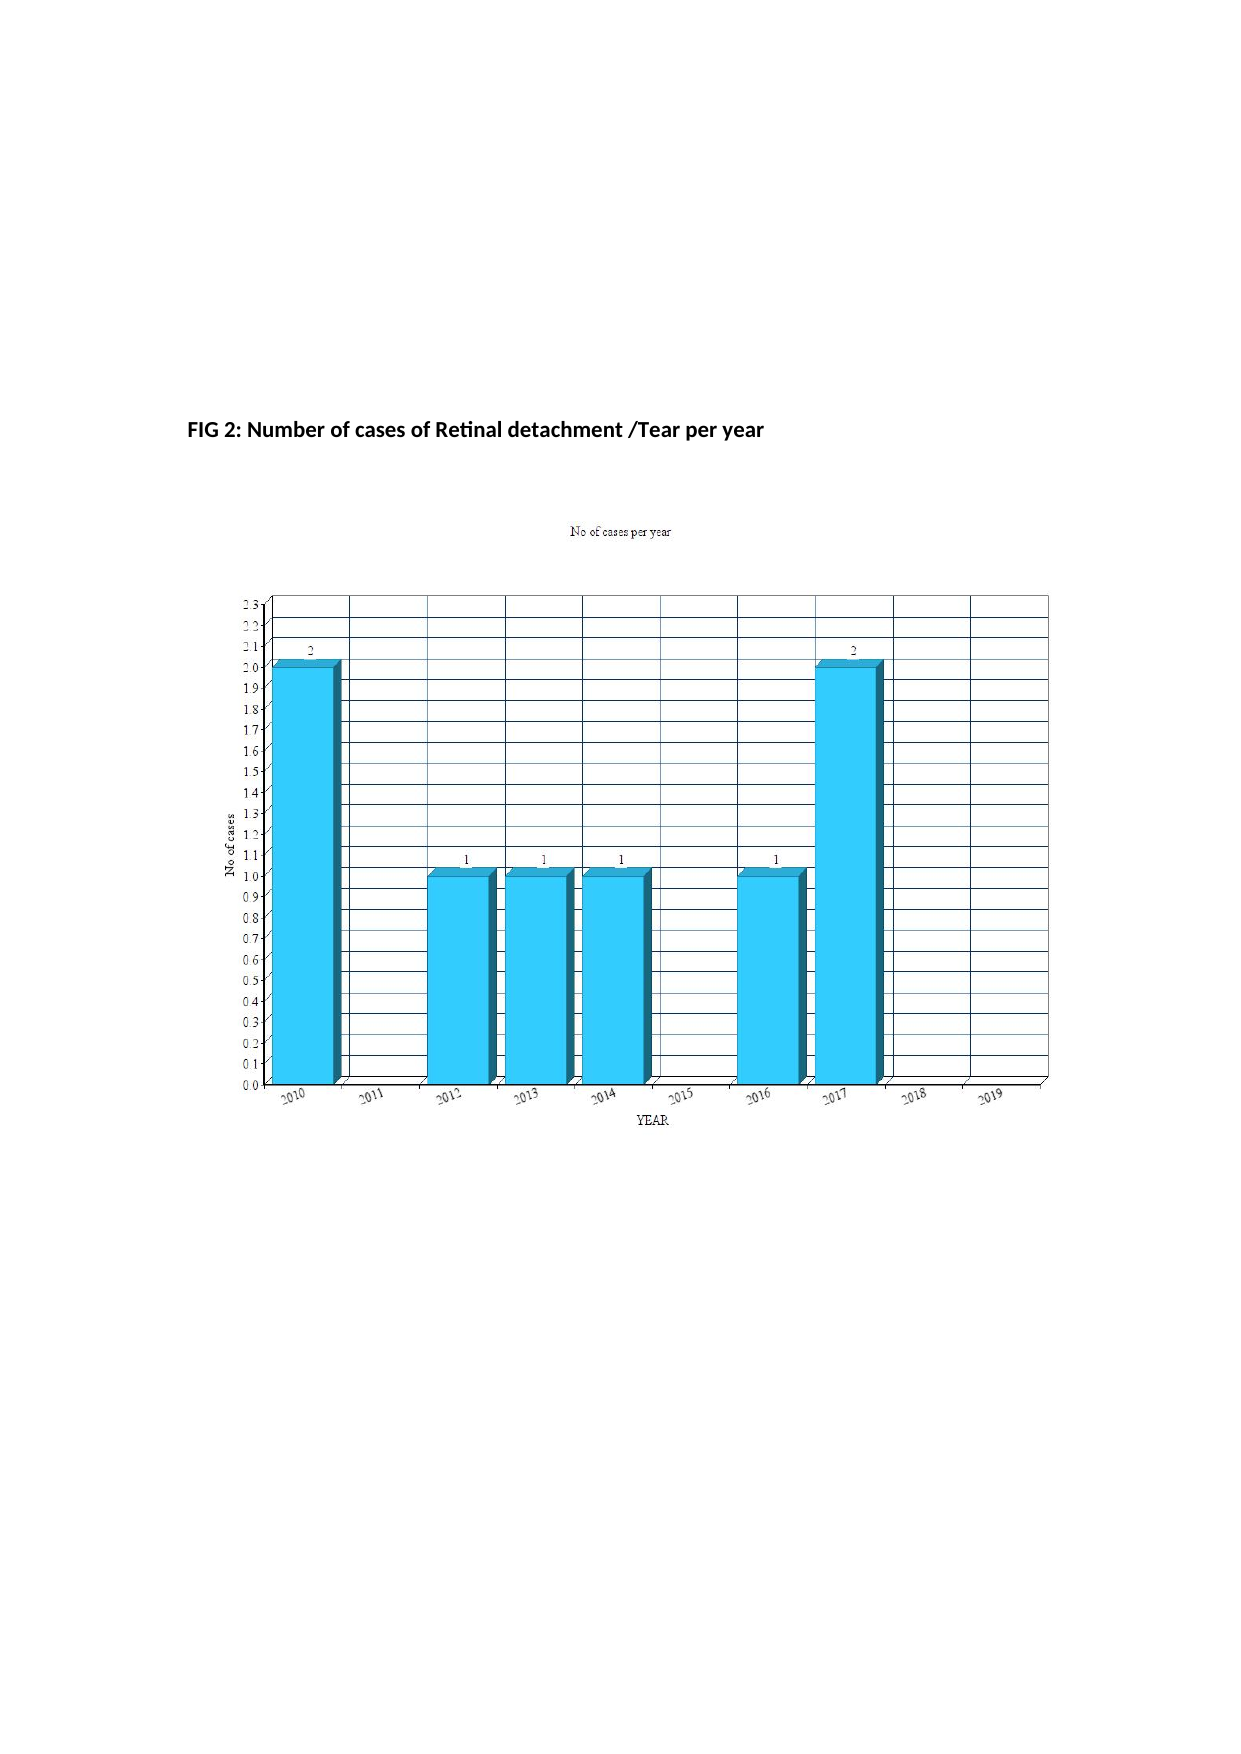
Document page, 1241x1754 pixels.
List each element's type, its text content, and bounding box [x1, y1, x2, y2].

picture [187, 521, 1052, 1207]
text FIG 2: Number of cases of Retinal detachment /Tear per year [187, 415, 1090, 443]
